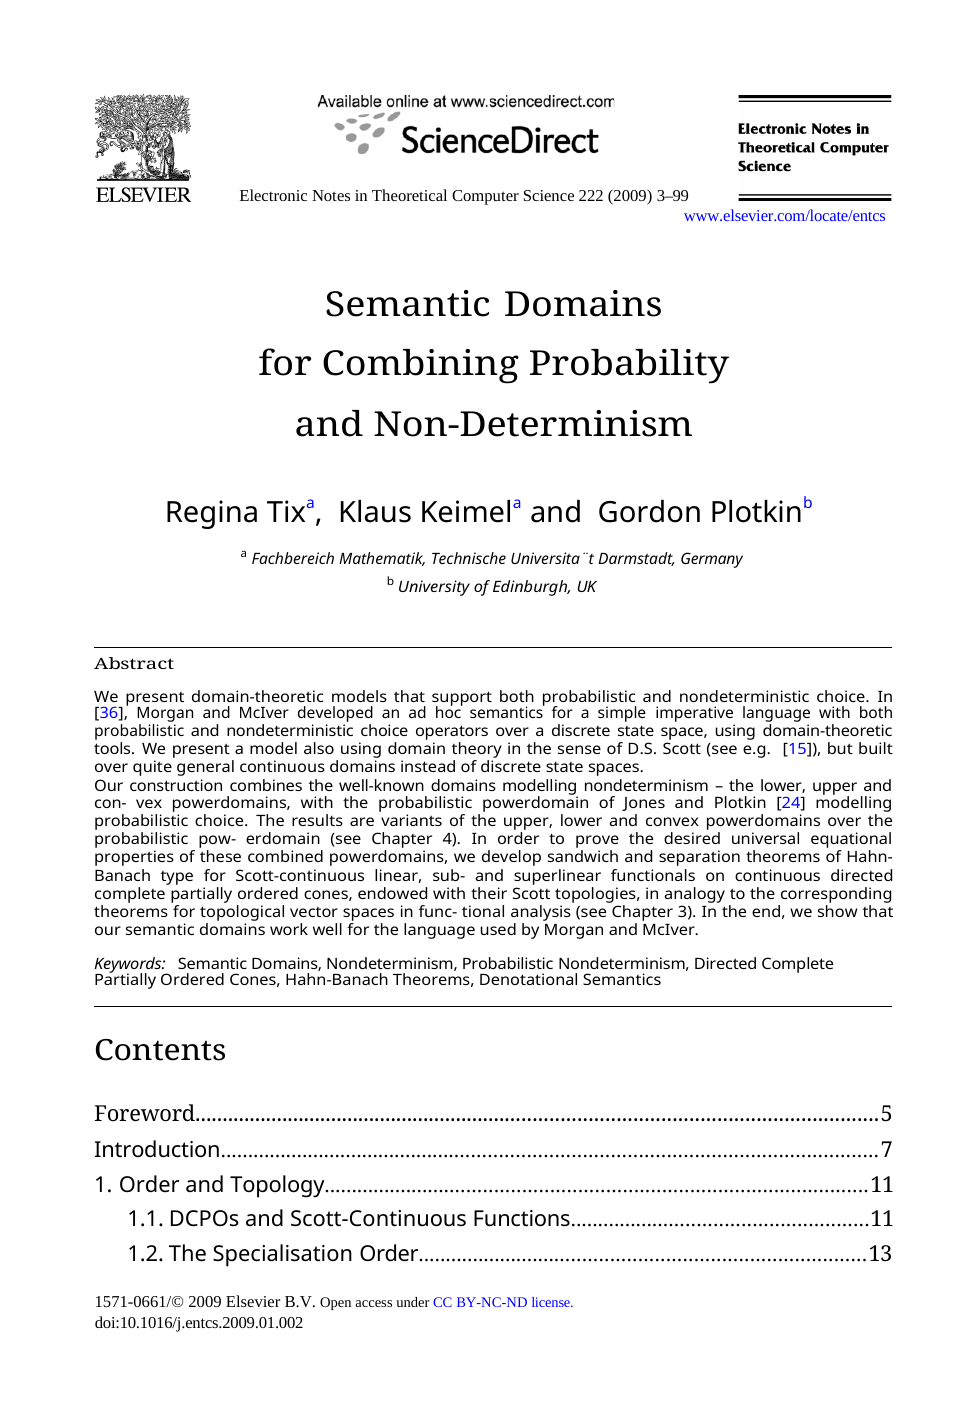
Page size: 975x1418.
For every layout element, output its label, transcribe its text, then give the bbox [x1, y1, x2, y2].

text Foreword 5 [94, 1098, 939, 1127]
picture [738, 95, 892, 201]
text www.elsevier.com/locate/entcs [683, 206, 939, 225]
text doi:10.1016/j.entcs.2009.01.002 [94, 1313, 939, 1332]
text We present domain-theoretic models that support both probabilistic and nondeterministic choice. In [36], Morgan and McIver developed an ad hoc semantics for a simple imperative language with both probabilistic and nondeterministic choice operators over a discrete state space, using domain-theoretic tools. We present a model also using domain theory in the sense of D.S. Scott (see e.g. [15]), but built over quite general continuous domains instead of discrete state spaces. [94, 688, 893, 777]
text Semantic Domains [54, 279, 933, 326]
text Contents [94, 1029, 939, 1069]
text Our construction combines the well-known domains modelling nondeterminism – the lower, upper and con- vex powerdomains, with the probabilistic powerdomain of Jones and Plotkin [24] modelling probabilistic choice. The results are variants of the upper, lower and convex powerdomains over the probabilistic pow- erdomain (see Chapter 4). In order to prove the desired universal equational properties of these combined powerdomains, we develop sandwich and separation theorems of Hahn-Banach type for Scott-continuous linear, sub- and superlinear functionals on continuous directed complete partially ordered cones, endowed with their Scott topologies, in analogy to the corresponding theorems for topological vector spaces in func- tional analysis (see Chapter 3). In the end, we show that our semantic domains work well for the language used by Morgan and McIver. [94, 777, 893, 940]
text Abstract [94, 653, 939, 674]
text 1571-0661/© 2009 Elsevier B.V. Open access under CC BY-NC-ND license. [94, 1292, 939, 1311]
subtitle Regina Tixa, Klaus Keimela and Gordon Plotkinb [54, 492, 923, 531]
list Order and Topology 11 [94, 1168, 939, 1198]
picture [317, 95, 615, 154]
text a Fachbereich Mathematik, Technische Universita¨t Darmstadt, Germany [54, 545, 929, 569]
text Keywords: Semantic Domains, Nondeterminism, Probabilistic Nondeterminism, Directed Complete Partially Ordered Cones, Hahn-Banach Theorems, Denotational Semantics [94, 955, 893, 990]
list DCPOs and Scott-Continuous Functions 11 [127, 1203, 939, 1233]
text b University of Edinburgh, UK [54, 573, 929, 597]
list The Specialisation Order 13 [127, 1238, 939, 1268]
picture [94, 94, 192, 202]
text Introduction 7 [94, 1134, 939, 1164]
text Electronic Notes in Theoretical Computer Science 222 (2009) 3–99 [239, 186, 939, 205]
text for Combining Probability and Non-Determinism [229, 339, 759, 447]
